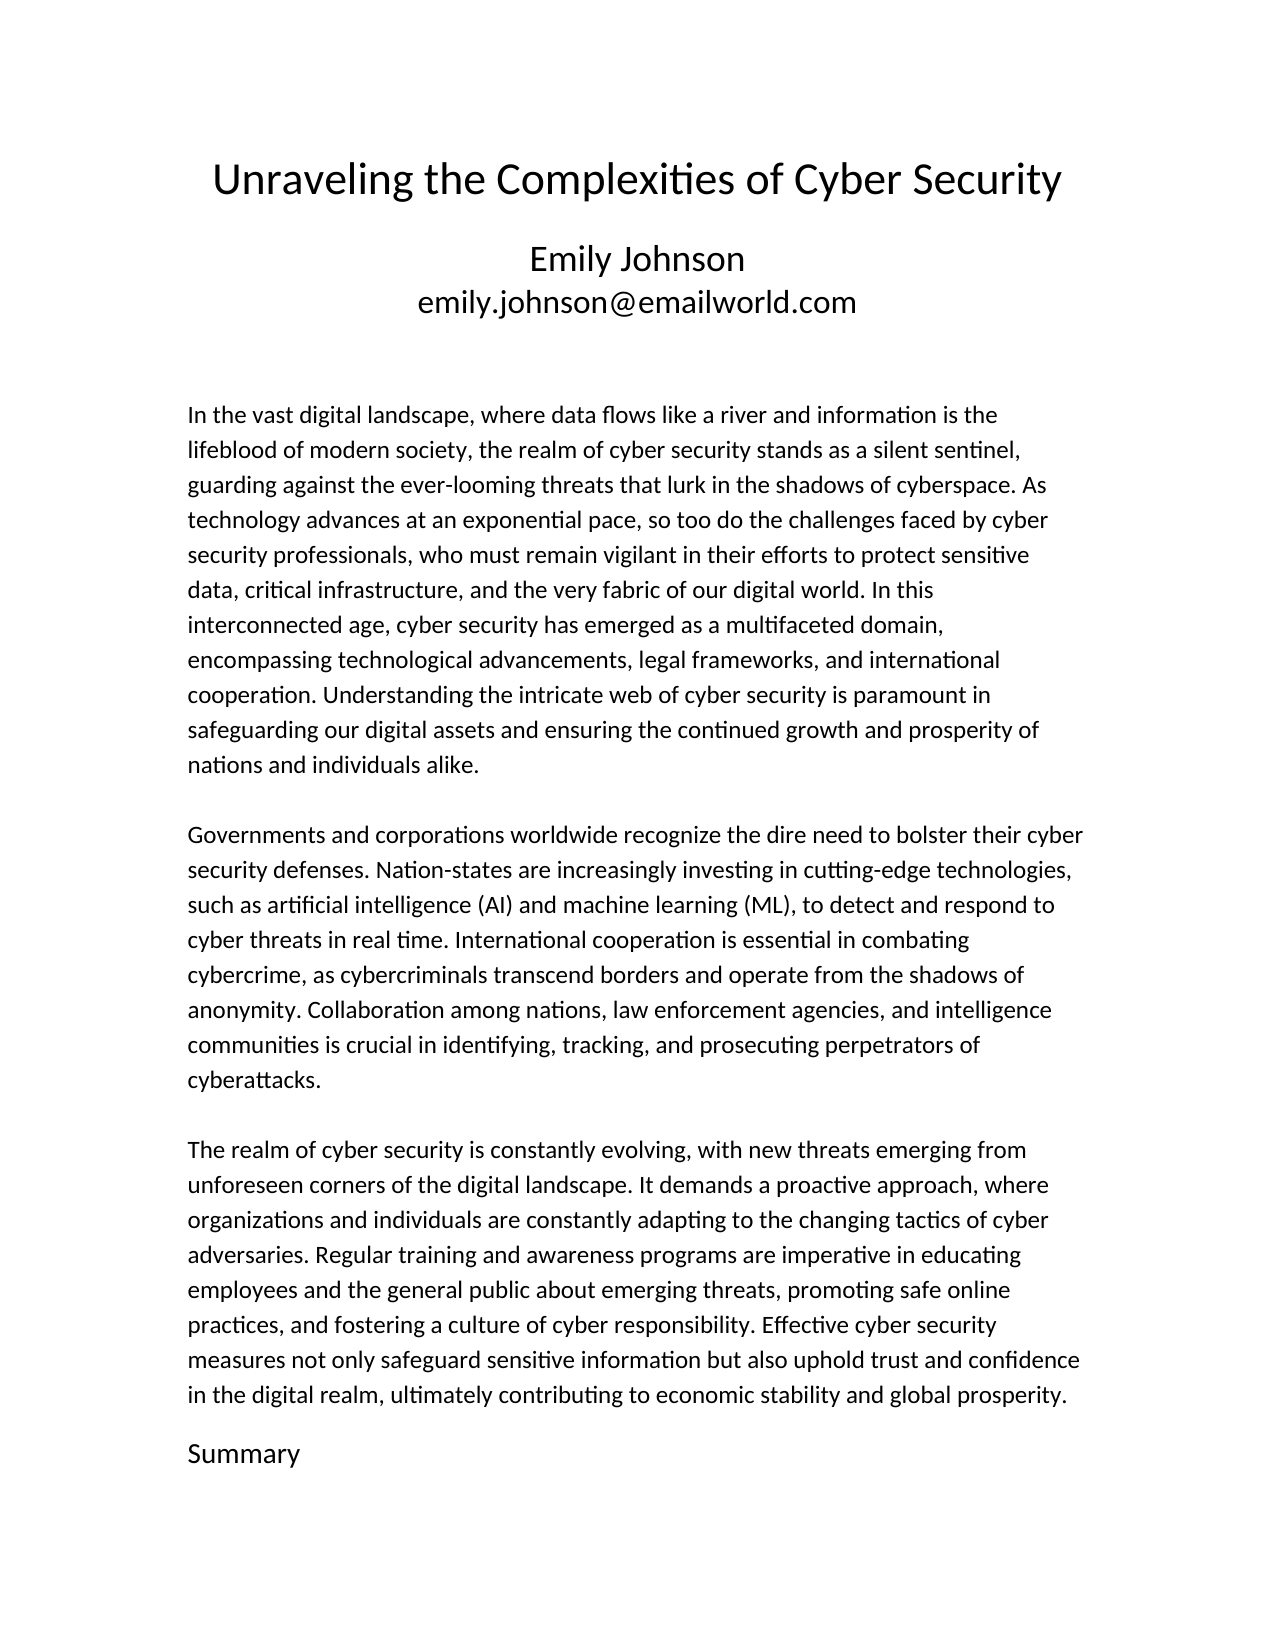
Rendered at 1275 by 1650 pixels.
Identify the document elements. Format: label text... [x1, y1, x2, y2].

text Emily Johnson [187, 235, 1087, 281]
text Summary [187, 1435, 1087, 1471]
text emily.johnson@emailworld.com [187, 281, 1087, 322]
text Unraveling the Complexities of Cyber Security [187, 150, 1087, 206]
text In the vast digital landscape, where data flows like a river and information is the lifeblood of modern society, the realm of cyber security stands as a silent sentinel, guarding against the ever-looming threats that lurk in the shadows of cyberspace. As technology advances at an exponential pace, so too do the challenges faced by cyber security professionals, who must remain vigilant in their efforts to protect sensitive data, critical infrastructure, and the very fabric of our digital world. In this interconnected age, cyber security has emerged as a multifaceted domain, encompassing technological advancements, legal frameworks, and international cooperation. Understanding the intricate web of cyber security is paramount in safeguarding our digital assets and ensuring the continued growth and prosperity of nations and individuals alike. Governments and corporations worldwide recognize the dire need to bolster their cyber security defenses. Nation-states are increasingly investing in cutting-edge technologies, such as artificial intelligence (AI) and machine learning (ML), to detect and respond to cyber threats in real time. International cooperation is essential in combating cybercrime, as cybercriminals transcend borders and operate from the shadows of anonymity. Collaboration among nations, law enforcement agencies, and intelligence communities is crucial in identifying, tracking, and prosecuting perpetrators of cyberattacks. The realm of cyber security is constantly evolving, with new threats emerging from unforeseen corners of the digital landscape. It demands a proactive approach, where organizations and individuals are constantly adapting to the changing tactics of cyber adversaries. Regular training and awareness programs are imperative in educating employees and the general public about emerging threats, promoting safe online practices, and fostering a culture of cyber responsibility. Effective cyber security measures not only safeguard sensitive information but also uphold trust and confidence in the digital realm, ultimately contributing to economic stability and global prosperity. [187, 399, 1087, 1410]
